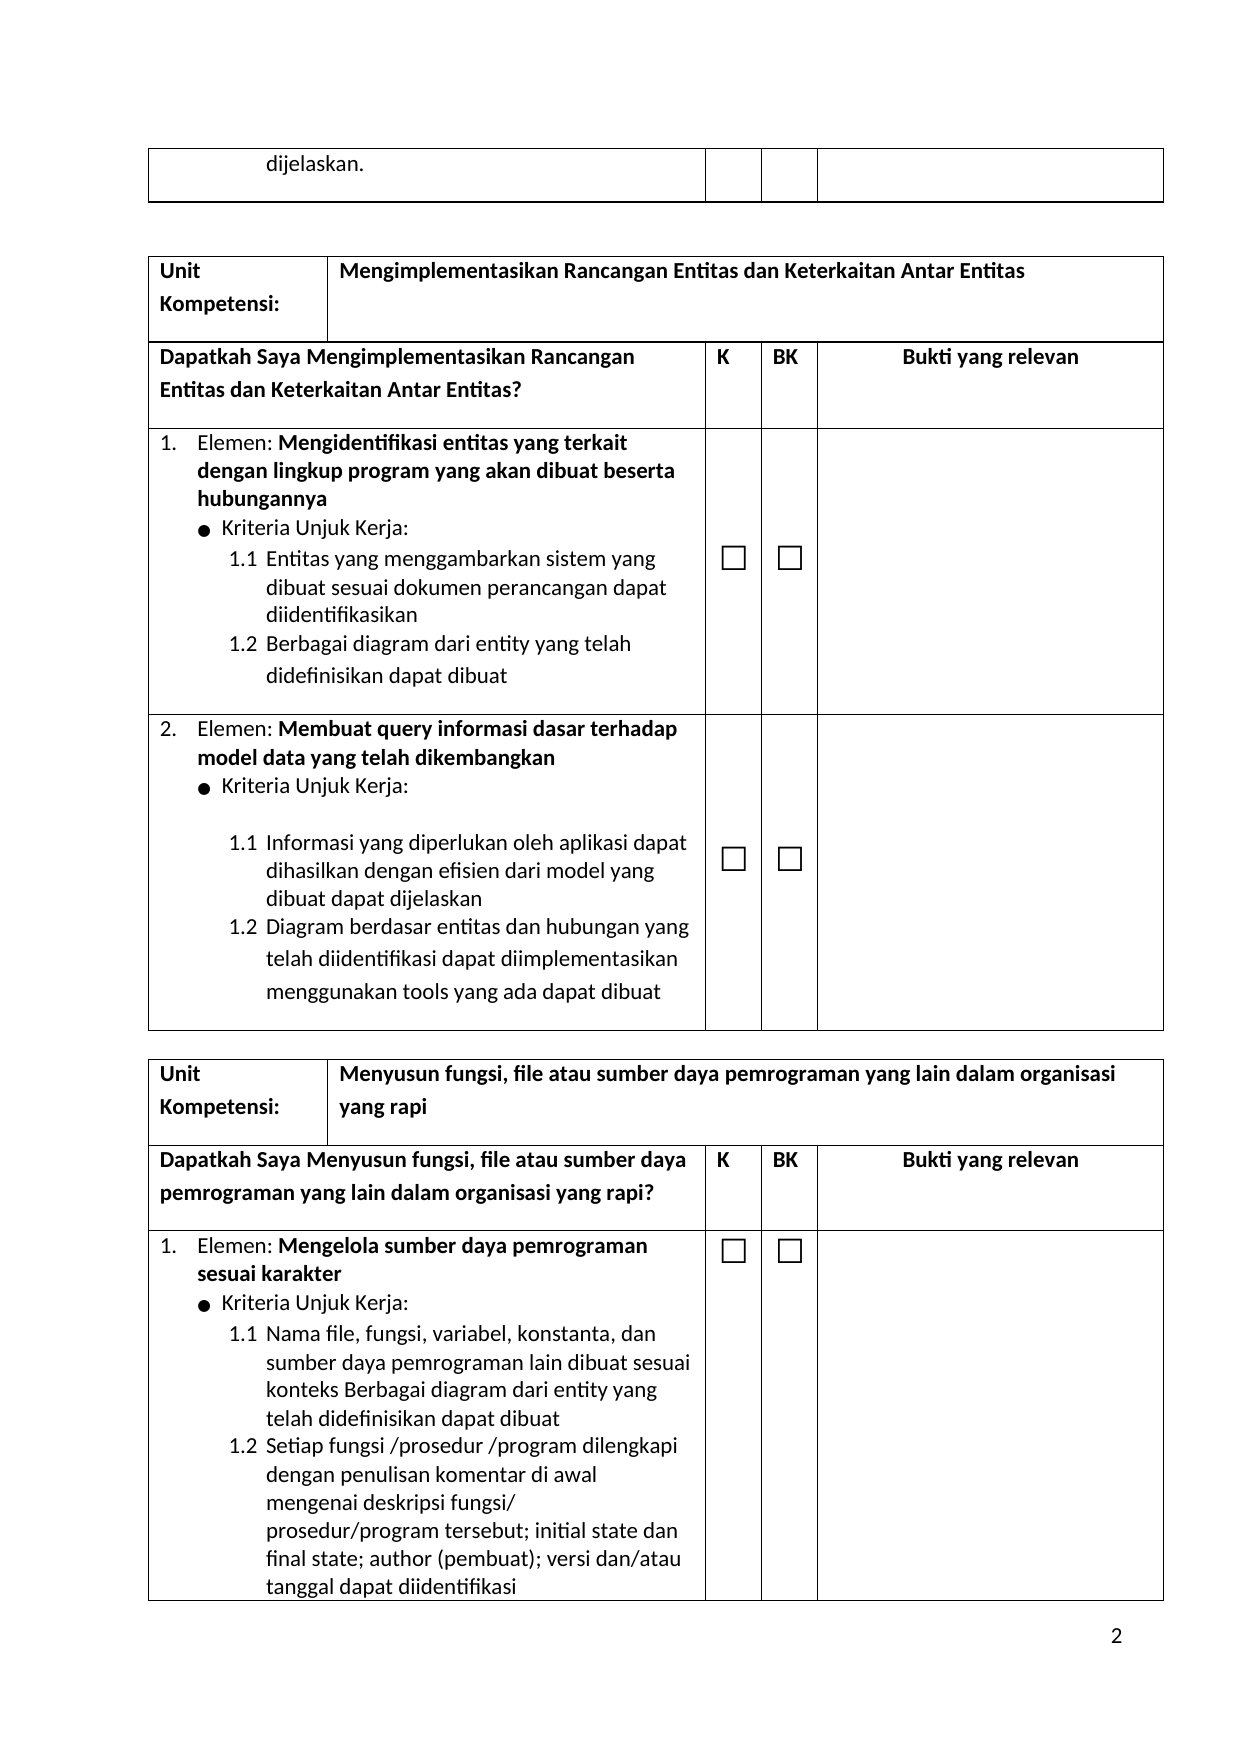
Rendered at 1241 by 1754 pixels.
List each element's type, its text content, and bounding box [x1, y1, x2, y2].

table_cell ☐ [762, 715, 817, 1029]
table_header Menyusun fungsi, file atau sumber daya pemrograman yang lain dalam organisasi yang rapi [328, 1060, 1163, 1144]
table_cell Bukti yang relevan [818, 1146, 1163, 1230]
table_cell ☐ [762, 1231, 817, 1600]
table_cell ☐ [706, 429, 761, 713]
table_cell BK [762, 1146, 817, 1230]
table_header Unit Kompetensi: [149, 1060, 327, 1144]
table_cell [149, 1231, 705, 1600]
table_cell ☐ [706, 1231, 761, 1600]
table_cell ☐ [762, 149, 817, 201]
table_cell [818, 1231, 1163, 1600]
table_cell Bukti yang relevan [818, 343, 1163, 427]
table_cell ☐ [762, 429, 817, 713]
table_cell ☐ [706, 715, 761, 1029]
table_cell Elemen: Membuat query informasi dasar terhadap model data yang telah dikembangkan Kriteria Unjuk Kerja: Informasi yang diperlukan oleh aplikasi dapat dihasilkan dengan efisien dari model yang dibuat dapat dijelaskan Diagram berdasar entitas dan hubungan yang telah diidentifikasi dapat diimplementasikan menggunakan tools yang ada dapat dibuat [149, 715, 705, 1029]
table_cell Elemen: Mengidentifikasi entitas yang terkait dengan lingkup program yang akan dibuat beserta hubungannya Kriteria Unjuk Kerja: Entitas yang menggambarkan sistem yang dibuat sesuai dokumen perancangan dapat diidentifikasikan Berbagai diagram dari entity yang telah didefinisikan dapat dibuat [149, 429, 705, 713]
table_cell K [706, 343, 761, 427]
table_cell [818, 149, 1163, 201]
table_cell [149, 149, 705, 201]
table_cell K [706, 1146, 761, 1230]
table_cell Dapatkah Saya Mengimplementasikan Rancangan Entitas dan Keterkaitan Antar Entitas? [149, 343, 705, 427]
table_header Mengimplementasikan Rancangan Entitas dan Keterkaitan Antar Entitas [328, 257, 1163, 341]
table_cell ☐ [706, 149, 761, 201]
table_cell Dapatkah Saya Menyusun fungsi, file atau sumber daya pemrograman yang lain dalam organisasi yang rapi? [149, 1146, 705, 1230]
table_header Unit Kompetensi: [149, 257, 327, 341]
table_cell [818, 715, 1163, 1029]
table_cell BK [762, 343, 817, 427]
table_cell [818, 429, 1163, 713]
